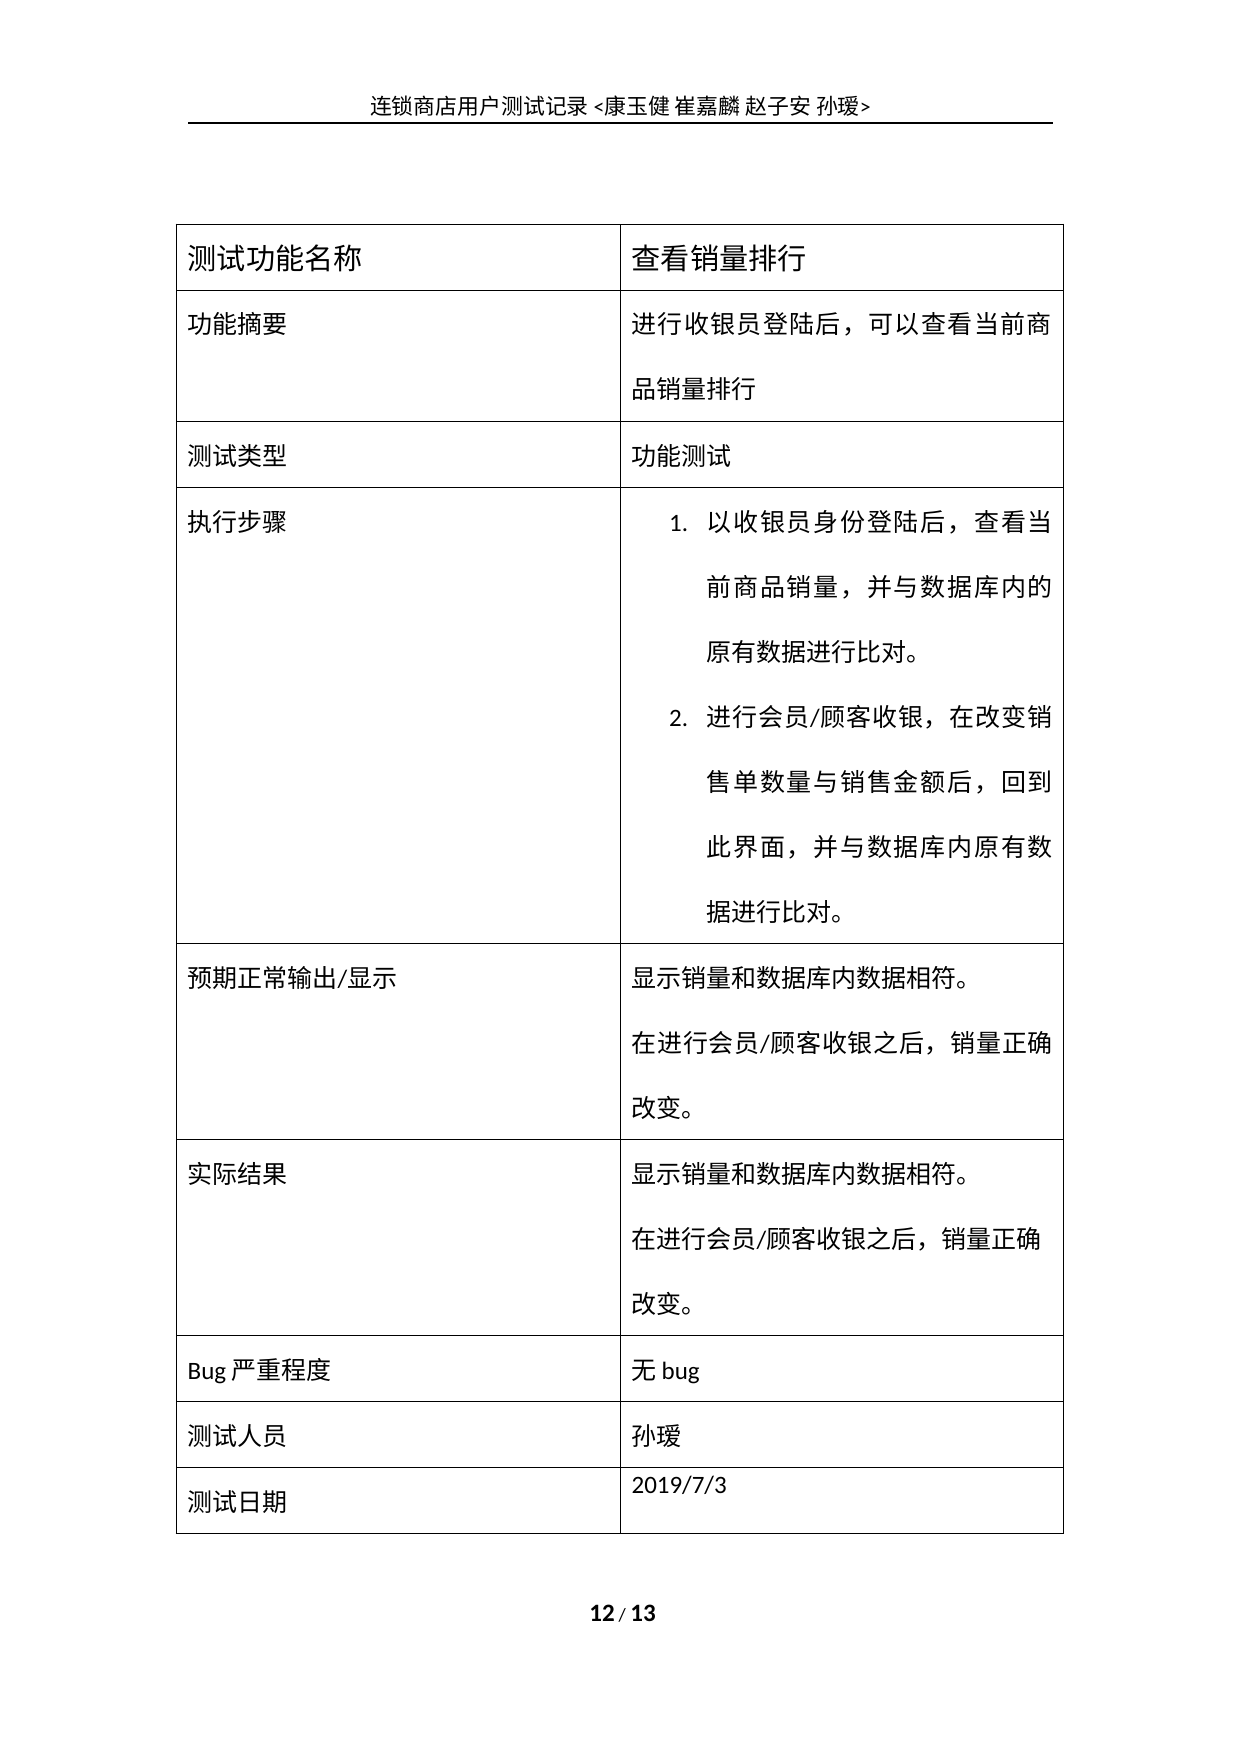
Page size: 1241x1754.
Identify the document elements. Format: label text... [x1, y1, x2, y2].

table_cell 进行收银员登陆后，可以查看当前商品销量排行 [621, 291, 1063, 421]
table_cell 实际结果 [177, 1140, 620, 1335]
table_header 查看销量排行 [621, 225, 1063, 289]
table_cell 2019/7/3 [621, 1468, 1063, 1533]
table_cell 测试类型 [177, 422, 620, 487]
table_cell 孙瑷 [621, 1402, 1063, 1467]
table_cell 显示销量和数据库内数据相符。 在进行会员/顾客收银之后，销量正确改变。 [621, 1140, 1063, 1335]
table_cell 以收银员身份登陆后，查看当前商品销量，并与数据库内的原有数据进行比对。 进行会员/顾客收银，在改变销售单数量与销售金额后，回到此界面，并与数据库内原有数据进行比对。 [621, 488, 1063, 943]
table_cell 无bug [621, 1336, 1063, 1401]
table_cell 测试人员 [177, 1402, 620, 1467]
table_cell 测试日期 [177, 1468, 620, 1533]
table_cell 显示销量和数据库内数据相符。 在进行会员/顾客收银之后，销量正确改变。 [621, 944, 1063, 1139]
table_cell 功能摘要 [177, 291, 620, 421]
table_cell 功能测试 [621, 422, 1063, 487]
table_cell 执行步骤 [177, 488, 620, 943]
table_cell Bug严重程度 [177, 1336, 620, 1401]
table_header 测试功能名称 [177, 225, 620, 289]
table_cell 预期正常输出/显示 [177, 944, 620, 1139]
